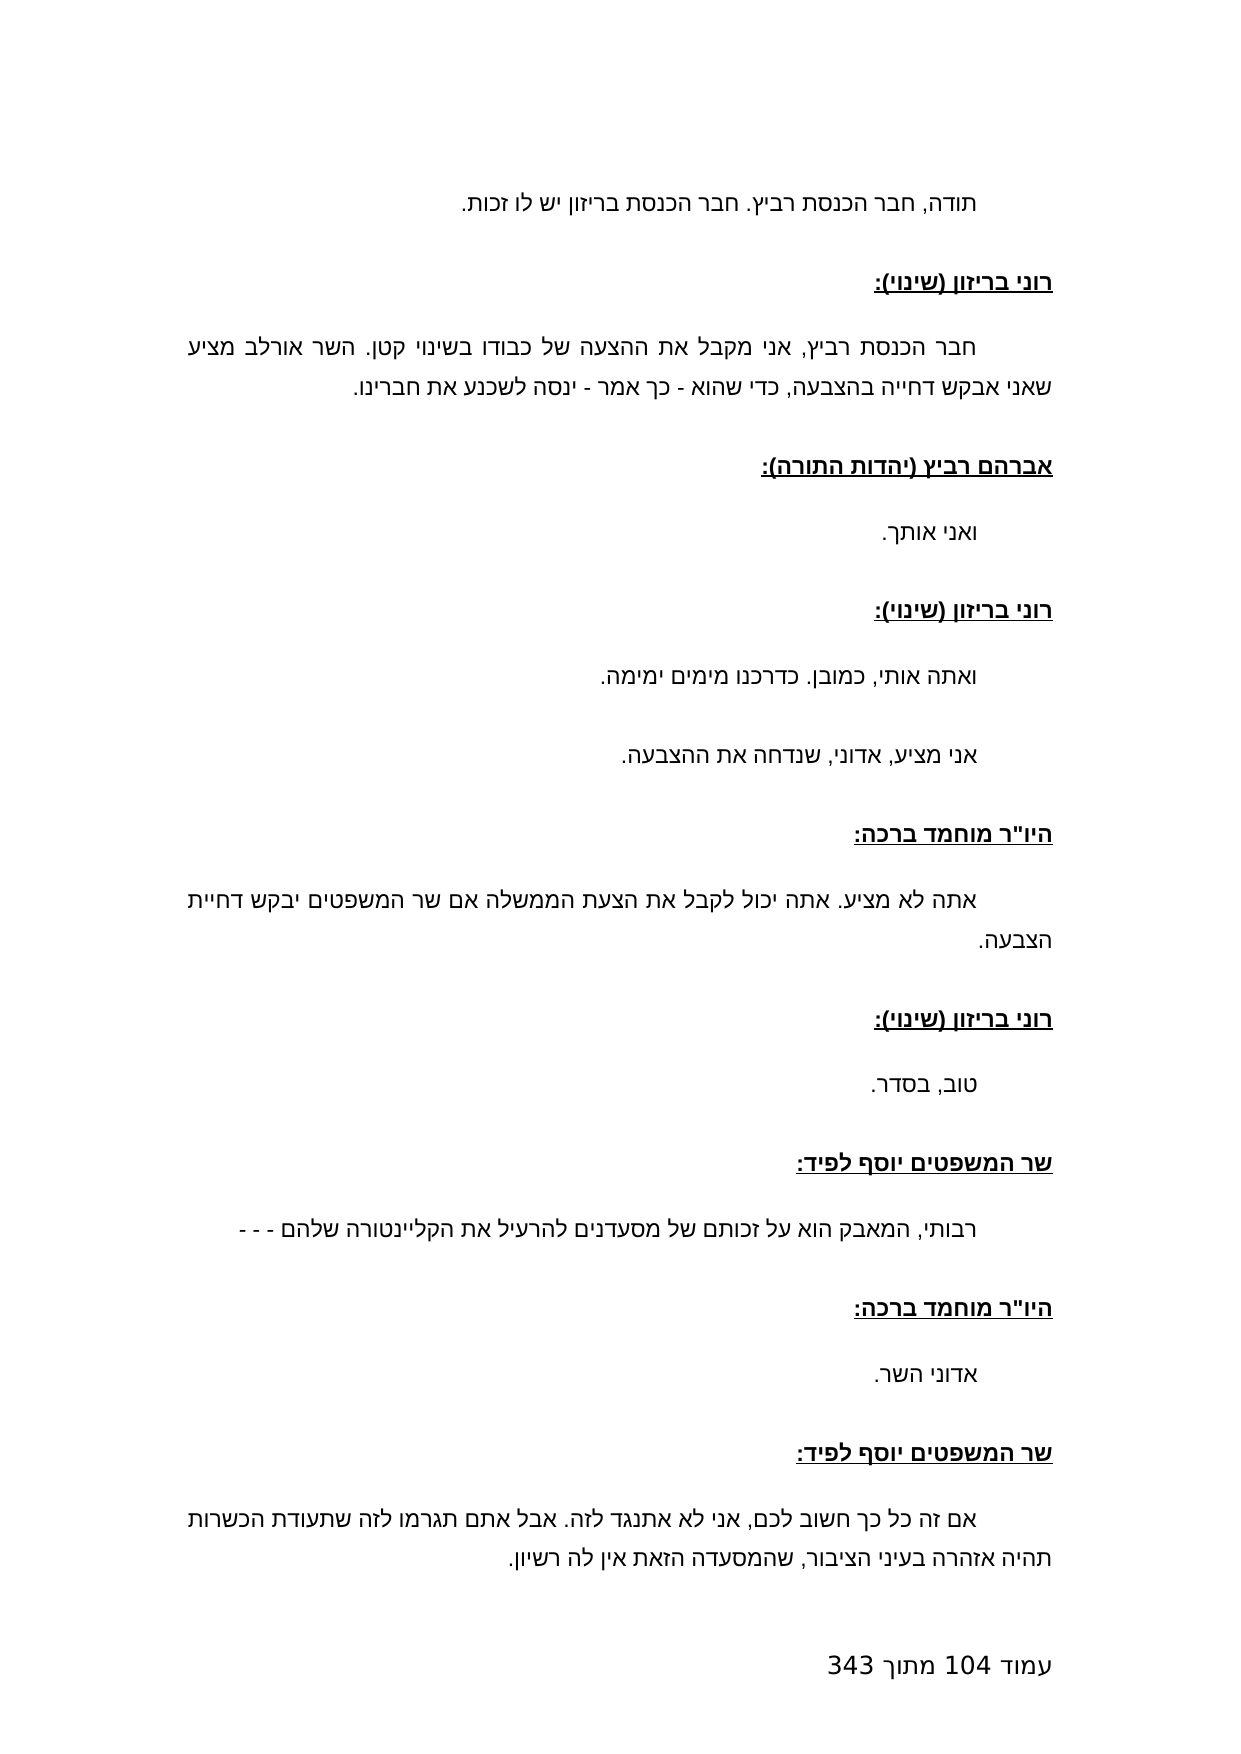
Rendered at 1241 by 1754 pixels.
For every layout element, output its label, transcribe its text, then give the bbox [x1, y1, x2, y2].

text ואתה אותי, כמובן. כדרכנו מימים ימימה. [187, 663, 1053, 690]
text ואני אותך. [187, 518, 1053, 545]
text רוני בריזון (שינוי): [187, 268, 1053, 295]
text היו"ר מוחמד ברכה: [187, 1295, 1053, 1321]
text רוני בריזון (שינוי): [187, 597, 1053, 624]
text שר המשפטים יוסף לפיד: [187, 1440, 1053, 1466]
text אברהם רביץ (יהדות התורה): [187, 453, 1053, 479]
text אדוני השר. [187, 1361, 1053, 1387]
text תודה, חבר הכנסת רביץ. חבר הכנסת בריזון יש לו זכות. [187, 189, 1053, 216]
text היו"ר מוחמד ברכה: [187, 821, 1053, 848]
text רבותי, המאבק הוא על זכותם של מסעדנים להרעיל את הקליינטורה שלהם - - - [187, 1216, 1053, 1242]
text אם זה כל כך חשוב לכם, אני לא אתנגד לזה. אבל אתם תגרמו לזה שתעודת הכשרות תהיה אזהרה בעיני הציבור, שהמסעדה הזאת אין לה רשיון. [187, 1506, 1053, 1572]
text טוב, בסדר. [187, 1071, 1053, 1098]
text שר המשפטים יוסף לפיד: [187, 1150, 1053, 1177]
text חבר הכנסת רביץ, אני מקבל את ההצעה של כבודו בשינוי קטן. השר אורלב מציע שאני אבקש דחייה בהצבעה, כדי שהוא - כך אמר - ינסה לשכנע את חברינו. [187, 334, 1053, 400]
text אני מציע, אדוני, שנדחה את ההצבעה. [187, 742, 1053, 769]
text רוני בריזון (שינוי): [187, 1006, 1053, 1032]
text אתה לא מציע. אתה יכול לקבל את הצעת הממשלה אם שר המשפטים יבקש דחיית הצבעה. [187, 887, 1053, 953]
